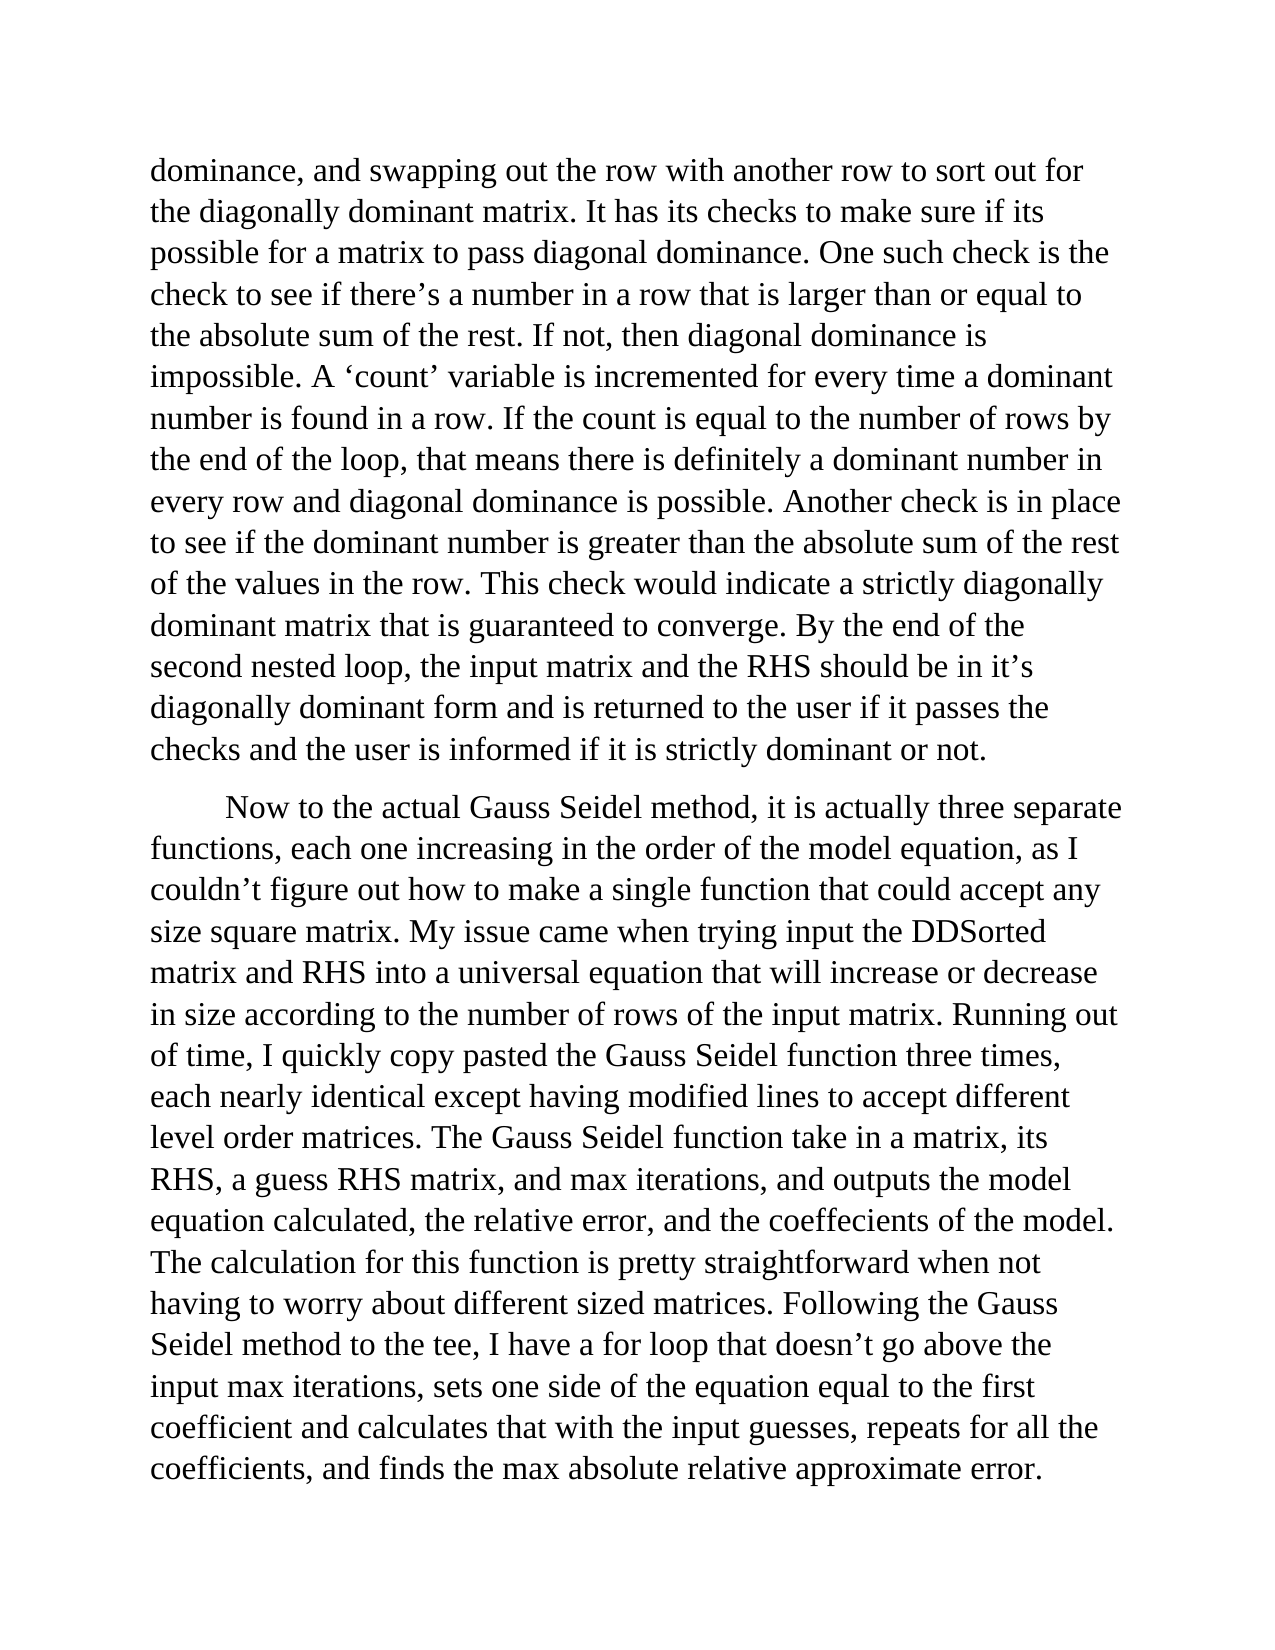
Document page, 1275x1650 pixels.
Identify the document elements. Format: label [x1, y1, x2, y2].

text [150, 787, 1125, 1487]
text [150, 150, 1125, 767]
